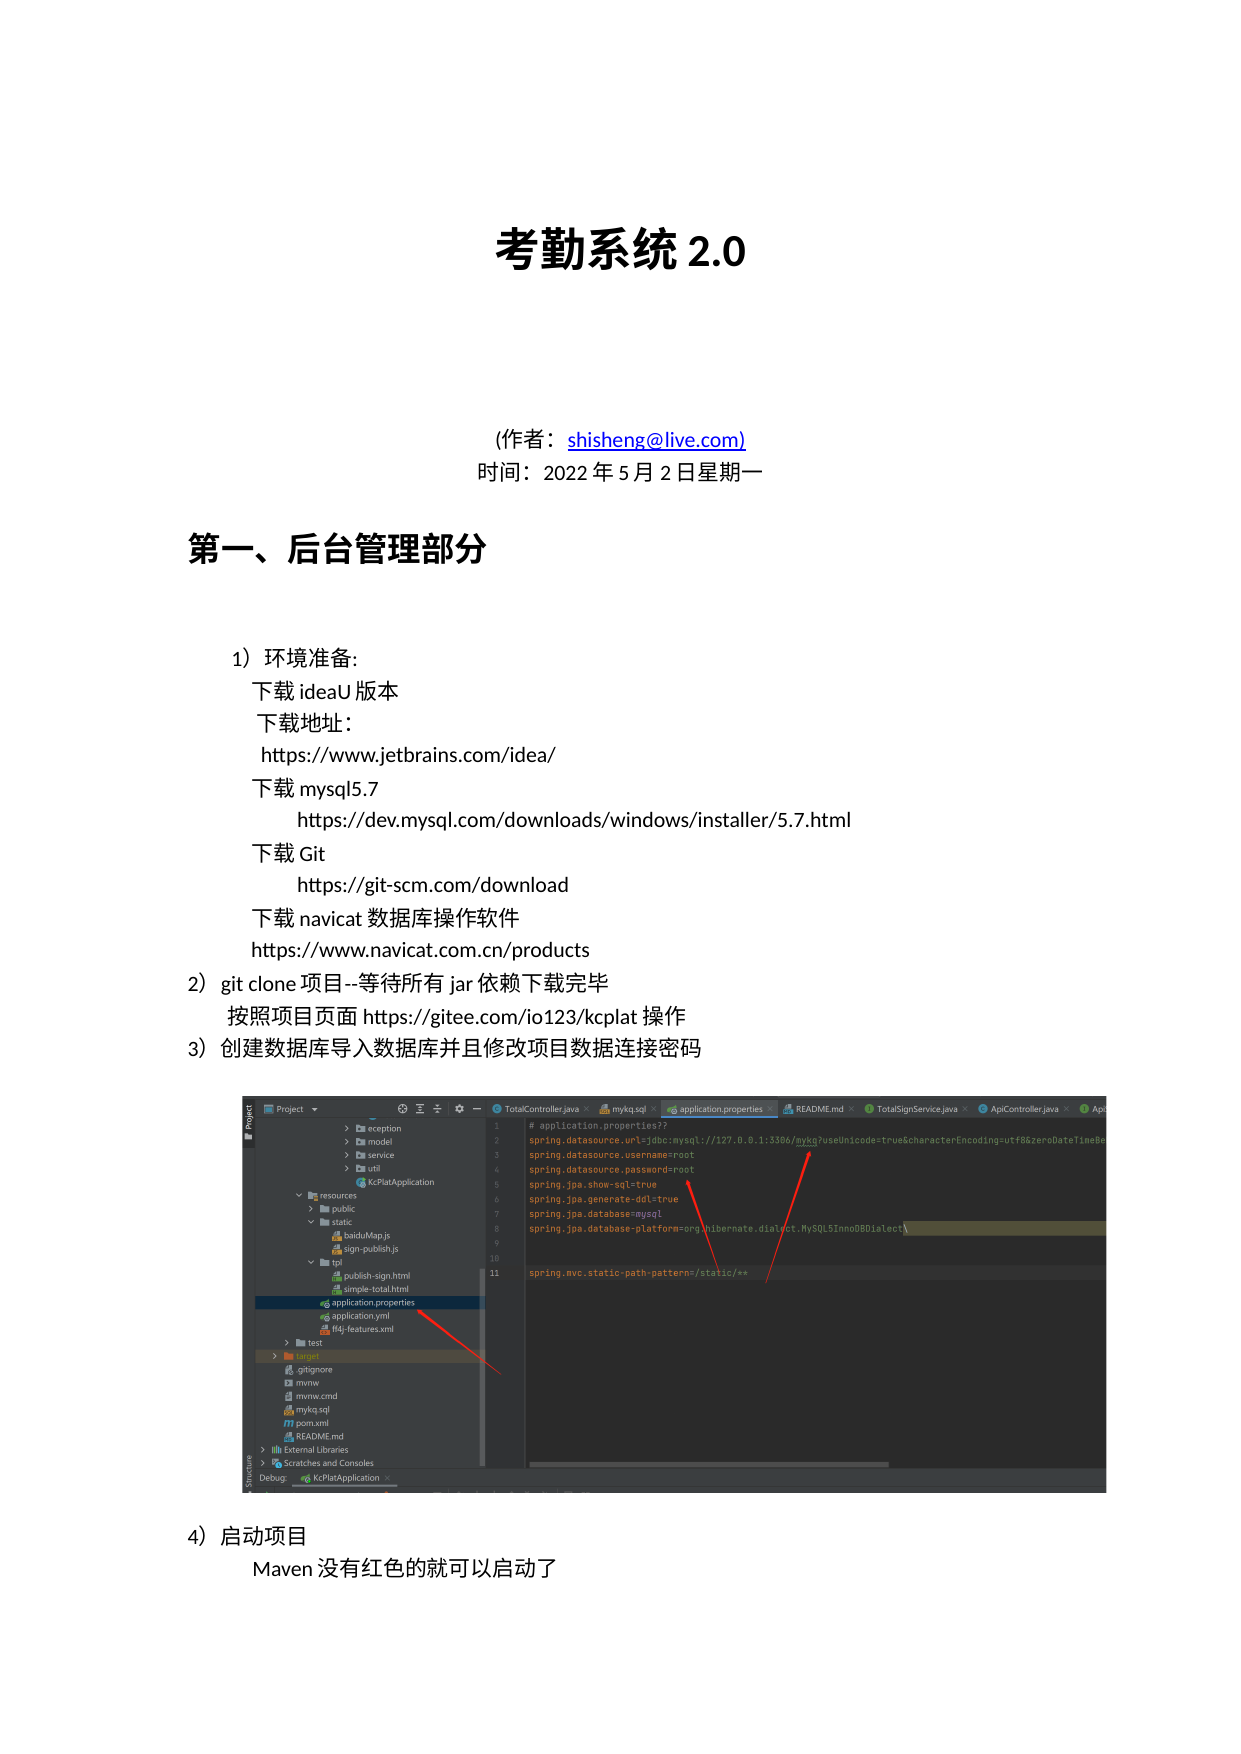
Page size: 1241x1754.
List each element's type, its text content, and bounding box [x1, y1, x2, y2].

text https://www.navicat.com.cn/products [187, 933, 1053, 966]
text https://www.jetbrains.com/idea/ [187, 738, 1053, 771]
list Maven没有红色的就可以启动了 [242, 1551, 1053, 1583]
text 下载mysql5.7 [187, 771, 1053, 803]
text https://git-scm.com/download [187, 868, 1053, 901]
list 启动项目 [187, 1518, 1053, 1551]
list 创建数据库导入数据库并且修改项目数据连接密码 [187, 1031, 1053, 1063]
text 下载navicat 数据库操作软件 [187, 901, 1053, 933]
text 1）环境准备: [187, 641, 1053, 673]
list 按照项目页面https://gitee.com/io123/kcplat 操作 [187, 998, 1053, 1031]
text 时间：2022年5月2日星期一 [187, 454, 1053, 487]
text (作者：shisheng@live.com) [187, 422, 1053, 454]
text https://dev.mysql.com/downloads/windows/installer/5.7.html [187, 803, 1053, 836]
subtitle 考勤系统2.0 [187, 197, 1053, 295]
picture [242, 1096, 1107, 1493]
text 下载ideaU版本 [187, 673, 1053, 706]
subtitle 第一、后台管理部分 [187, 514, 1053, 579]
text 下载Git [187, 836, 1053, 868]
list git clone项目--等待所有jar依赖下载完毕 [187, 966, 1053, 998]
text 下载地址： [187, 706, 1053, 738]
